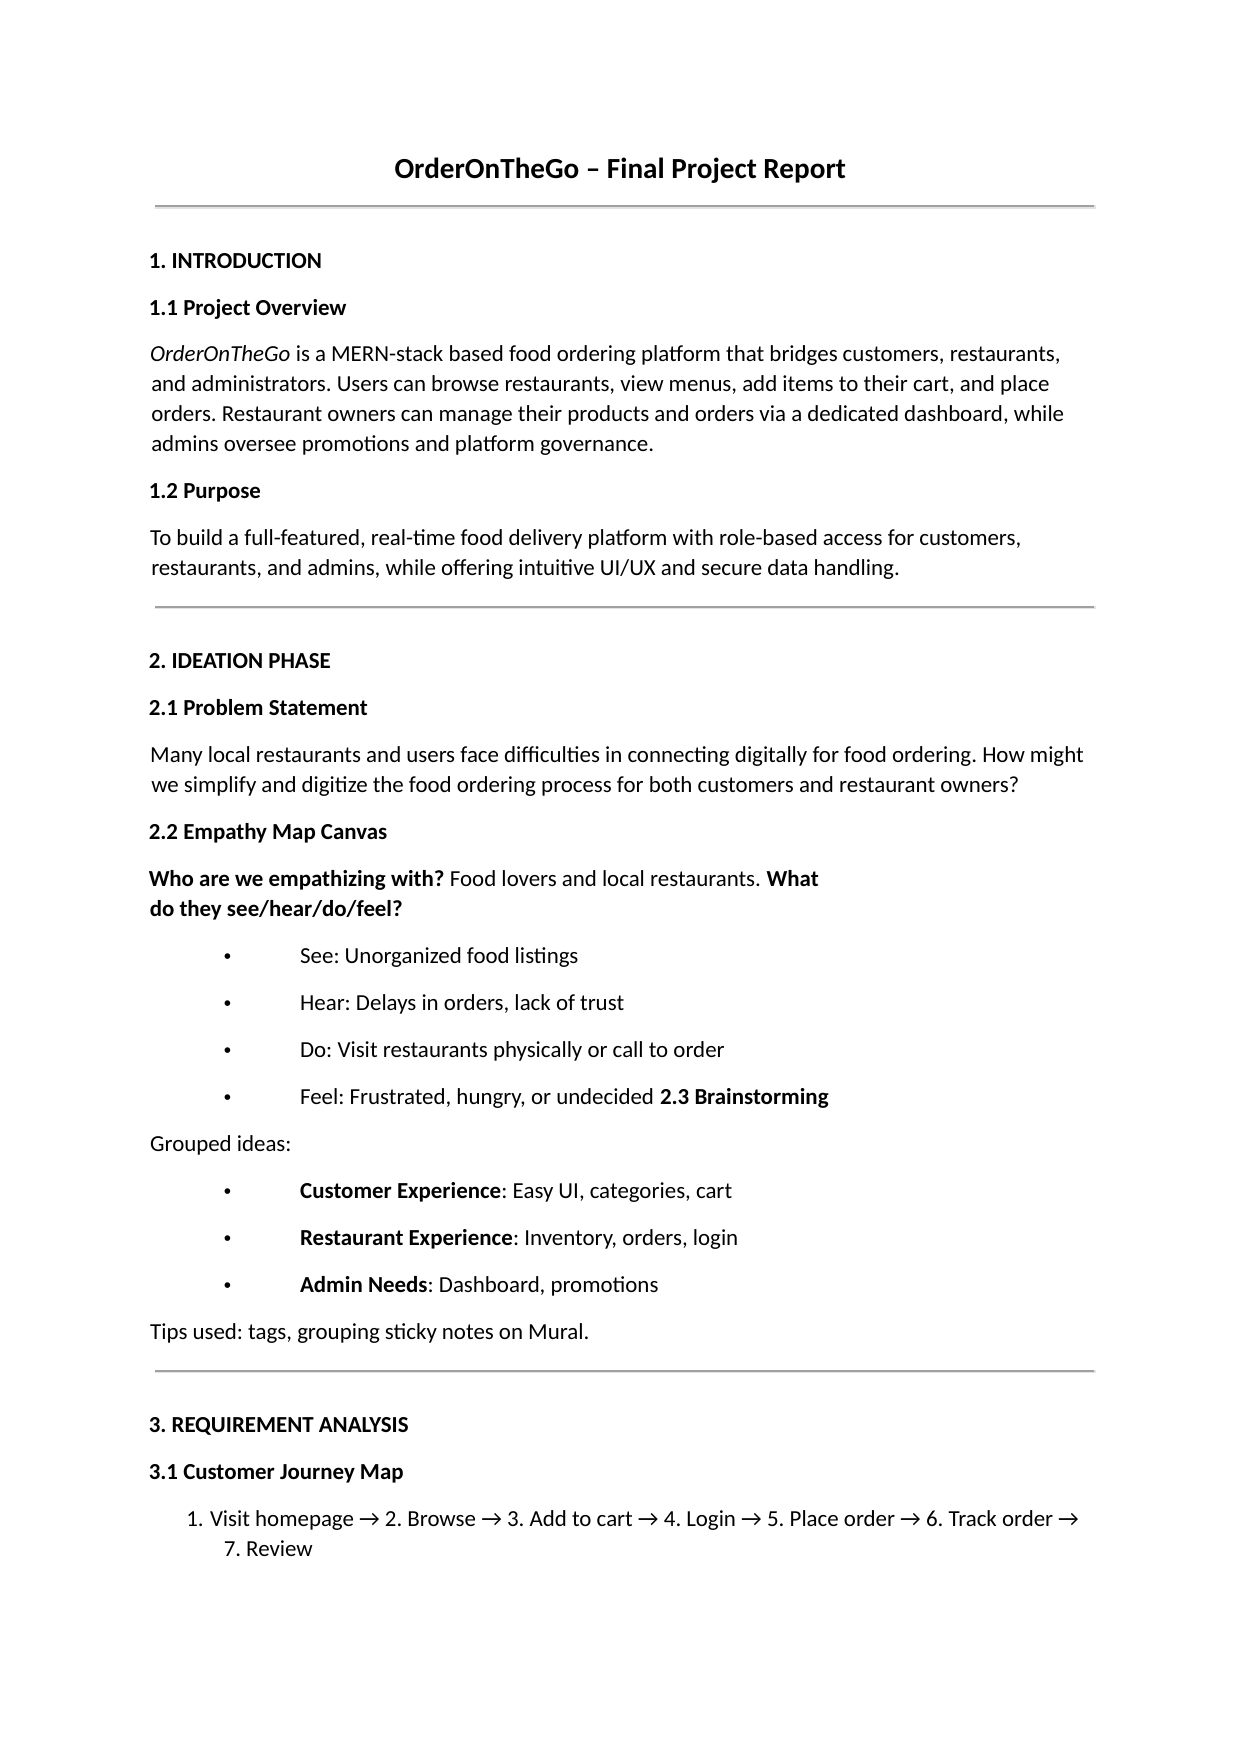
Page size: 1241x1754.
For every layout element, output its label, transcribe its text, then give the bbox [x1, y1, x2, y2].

text Grouped ideas: [150, 1129, 1096, 1157]
list Admin Needs: Dashboard, promotions [186, 1270, 1096, 1298]
text To build a full-featured, real-time food delivery platform with role-based access for customers, restaurants, and admins, while offering intuitive UI/UX and secure data handling. [150, 523, 1096, 581]
subtitle 1.1 Project Overview [148, 293, 821, 321]
text 1. Visit homepage → 2. Browse → 3. Add to cart → 4. Login → 5. Place order → 6. Track order → 7. Review [186, 1504, 1096, 1562]
subtitle 2.1 Problem Statement [148, 693, 821, 721]
text Tips used: tags, grouping sticky notes on Mural. [150, 1317, 1096, 1345]
subtitle 1. INTRODUCTION [148, 246, 821, 274]
list Hear: Delays in orders, lack of trust [186, 988, 1096, 1016]
list See: Unorganized food listings [186, 941, 1096, 969]
subtitle 2. IDEATION PHASE [148, 646, 821, 674]
subtitle 3.1 Customer Journey Map [148, 1457, 821, 1485]
list Do: Visit restaurants physically or call to order [186, 1035, 1096, 1063]
text Many local restaurants and users face difficulties in connecting digitally for food ordering. How might we simplify and digitize the food ordering process for both customers and restaurant owners? [150, 740, 1096, 798]
text OrderOnTheGo – Final Project Report [150, 150, 1090, 186]
subtitle 1.2 Purpose [148, 476, 821, 504]
text OrderOnTheGo is a MERN-stack based food ordering platform that bridges customers, restaurants, and administrators. Users can browse restaurants, view menus, add items to their cart, and place orders. Restaurant owners can manage their products and orders via a dedicated dashboard, while admins oversee promotions and platform governance. [150, 339, 1096, 457]
list Customer Experience: Easy UI, categories, cart [186, 1176, 1096, 1204]
text Who are we empathizing with? Food lovers and local restaurants. What do they see/hear/do/feel? [148, 864, 821, 923]
list Feel: Frustrated, hungry, or undecided 2.3 Brainstorming [186, 1082, 1096, 1110]
subtitle 2.2 Empathy Map Canvas [148, 817, 821, 845]
subtitle 3. REQUIREMENT ANALYSIS [148, 1410, 821, 1438]
list Restaurant Experience: Inventory, orders, login [186, 1223, 1096, 1251]
